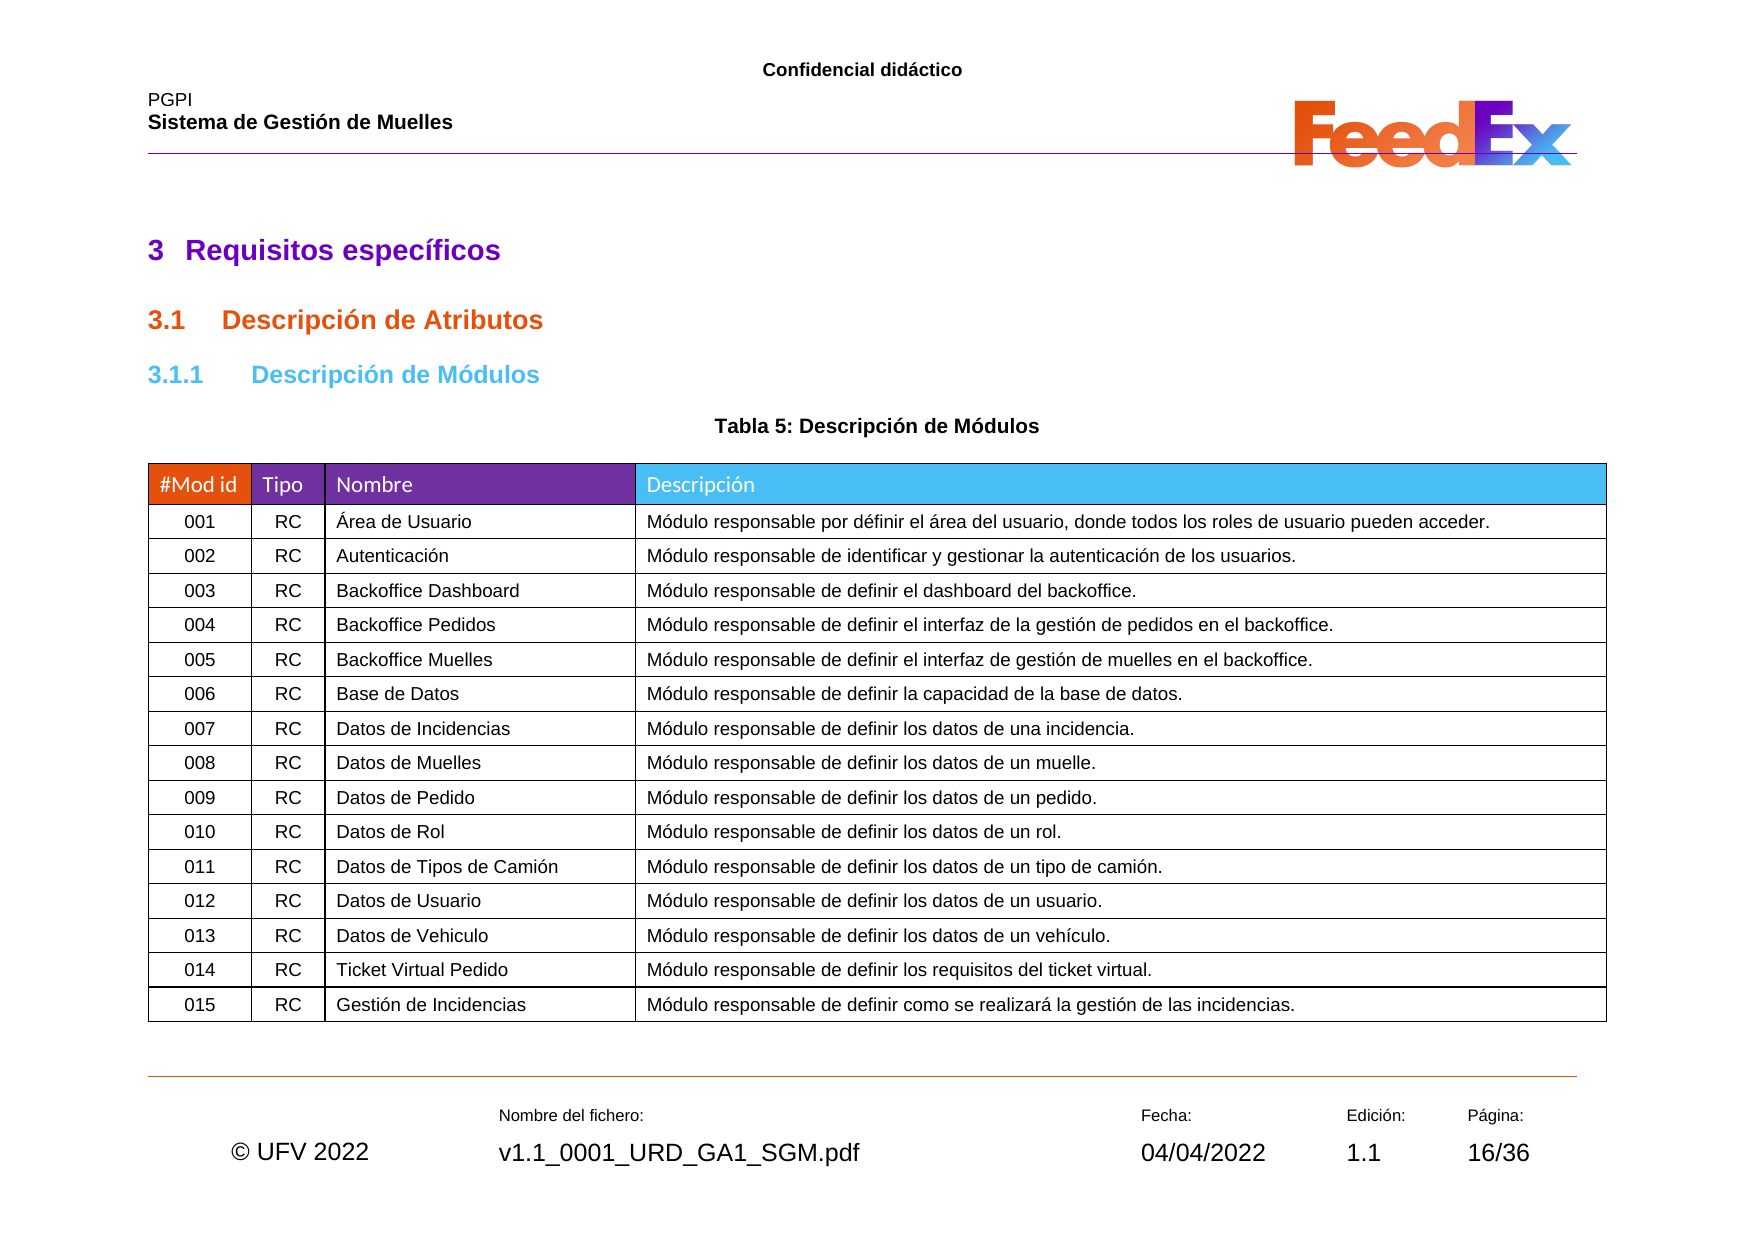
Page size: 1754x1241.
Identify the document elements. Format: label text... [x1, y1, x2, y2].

table_cell RC [252, 712, 324, 745]
table_cell RC [252, 953, 324, 986]
table_cell Módulo responsable de definir los datos de un pedido. [636, 781, 1606, 814]
table_cell 004 [149, 608, 251, 642]
table_cell Datos de Muelles [326, 746, 635, 779]
subtitle Requisitos específicos [148, 233, 1606, 266]
table_cell Módulo responsable de definir los datos de un vehículo. [636, 919, 1606, 952]
subtitle Descripción de Módulos [148, 360, 1606, 389]
table_cell RC [252, 608, 324, 642]
subtitle Descripción de Atributos [148, 304, 1606, 335]
table_cell Módulo responsable de definir la capacidad de la base de datos. [636, 677, 1606, 711]
table_cell Módulo responsable de definir los datos de un muelle. [636, 746, 1606, 779]
table_cell RC [252, 781, 324, 814]
table_cell Datos de Incidencias [326, 712, 635, 745]
table_cell Base de Datos [326, 677, 635, 711]
table_cell 014 [149, 953, 251, 986]
table_cell RC [252, 643, 324, 676]
table_cell Backoffice Pedidos [326, 608, 635, 642]
table_cell Módulo responsable de definir como se realizará la gestión de las incidencias. [636, 988, 1606, 1021]
table_cell RC [252, 884, 324, 917]
table_cell Datos de Vehiculo [326, 919, 635, 952]
table_header Descripción [636, 464, 1606, 504]
table_cell Módulo responsable por définir el área del usuario, donde todos los roles de usuario pueden acceder. [636, 505, 1606, 538]
table_cell Datos de Tipos de Camión [326, 850, 635, 883]
table_cell 001 [149, 505, 251, 538]
table_cell 013 [149, 919, 251, 952]
table_cell Datos de Pedido [326, 781, 635, 814]
table_cell 009 [149, 781, 251, 814]
table_cell 012 [149, 884, 251, 917]
table_cell 003 [149, 574, 251, 607]
table_header #Mod id [149, 464, 251, 504]
table_cell Área de Usuario [326, 505, 635, 538]
table_cell 008 [149, 746, 251, 779]
picture [1291, 154, 1574, 173]
table_header Nombre [326, 464, 635, 504]
table_cell 002 [149, 539, 251, 573]
table_cell 007 [149, 712, 251, 745]
table_cell Módulo responsable de identificar y gestionar la autenticación de los usuarios. [636, 539, 1606, 573]
table_cell RC [252, 919, 324, 952]
picture [1291, 88, 1574, 153]
table_cell RC [252, 539, 324, 573]
table_cell 005 [149, 643, 251, 676]
table_cell Gestión de Incidencias [326, 988, 635, 1021]
table_cell RC [252, 505, 324, 538]
table_cell Módulo responsable de definir el interfaz de la gestión de pedidos en el backoffice. [636, 608, 1606, 642]
table_cell 010 [149, 815, 251, 848]
table_cell RC [252, 815, 324, 848]
table_cell RC [252, 746, 324, 779]
table_cell RC [252, 677, 324, 711]
table_cell Módulo responsable de definir el interfaz de gestión de muelles en el backoffice. [636, 643, 1606, 676]
table_header Tipo [252, 464, 324, 504]
table_cell 015 [149, 988, 251, 1021]
table_cell Ticket Virtual Pedido [326, 953, 635, 986]
table_cell Autenticación [326, 539, 635, 573]
table_cell Datos de Usuario [326, 884, 635, 917]
table_cell Módulo responsable de definir el dashboard del backoffice. [636, 574, 1606, 607]
table_cell 011 [149, 850, 251, 883]
table_cell Backoffice Dashboard [326, 574, 635, 607]
table_cell Módulo responsable de definir los datos de un tipo de camión. [636, 850, 1606, 883]
table_cell RC [252, 988, 324, 1021]
table_cell Backoffice Muelles [326, 643, 635, 676]
table_cell Datos de Rol [326, 815, 635, 848]
table_cell Módulo responsable de definir los datos de un rol. [636, 815, 1606, 848]
table_cell RC [252, 574, 324, 607]
text Tabla 5: Descripción de Módulos [148, 414, 1606, 438]
table_cell Módulo responsable de definir los requisitos del ticket virtual. [636, 953, 1606, 986]
table_cell Módulo responsable de definir los datos de un usuario. [636, 884, 1606, 917]
table_cell Módulo responsable de definir los datos de una incidencia. [636, 712, 1606, 745]
table_cell RC [252, 850, 324, 883]
table_cell 006 [149, 677, 251, 711]
